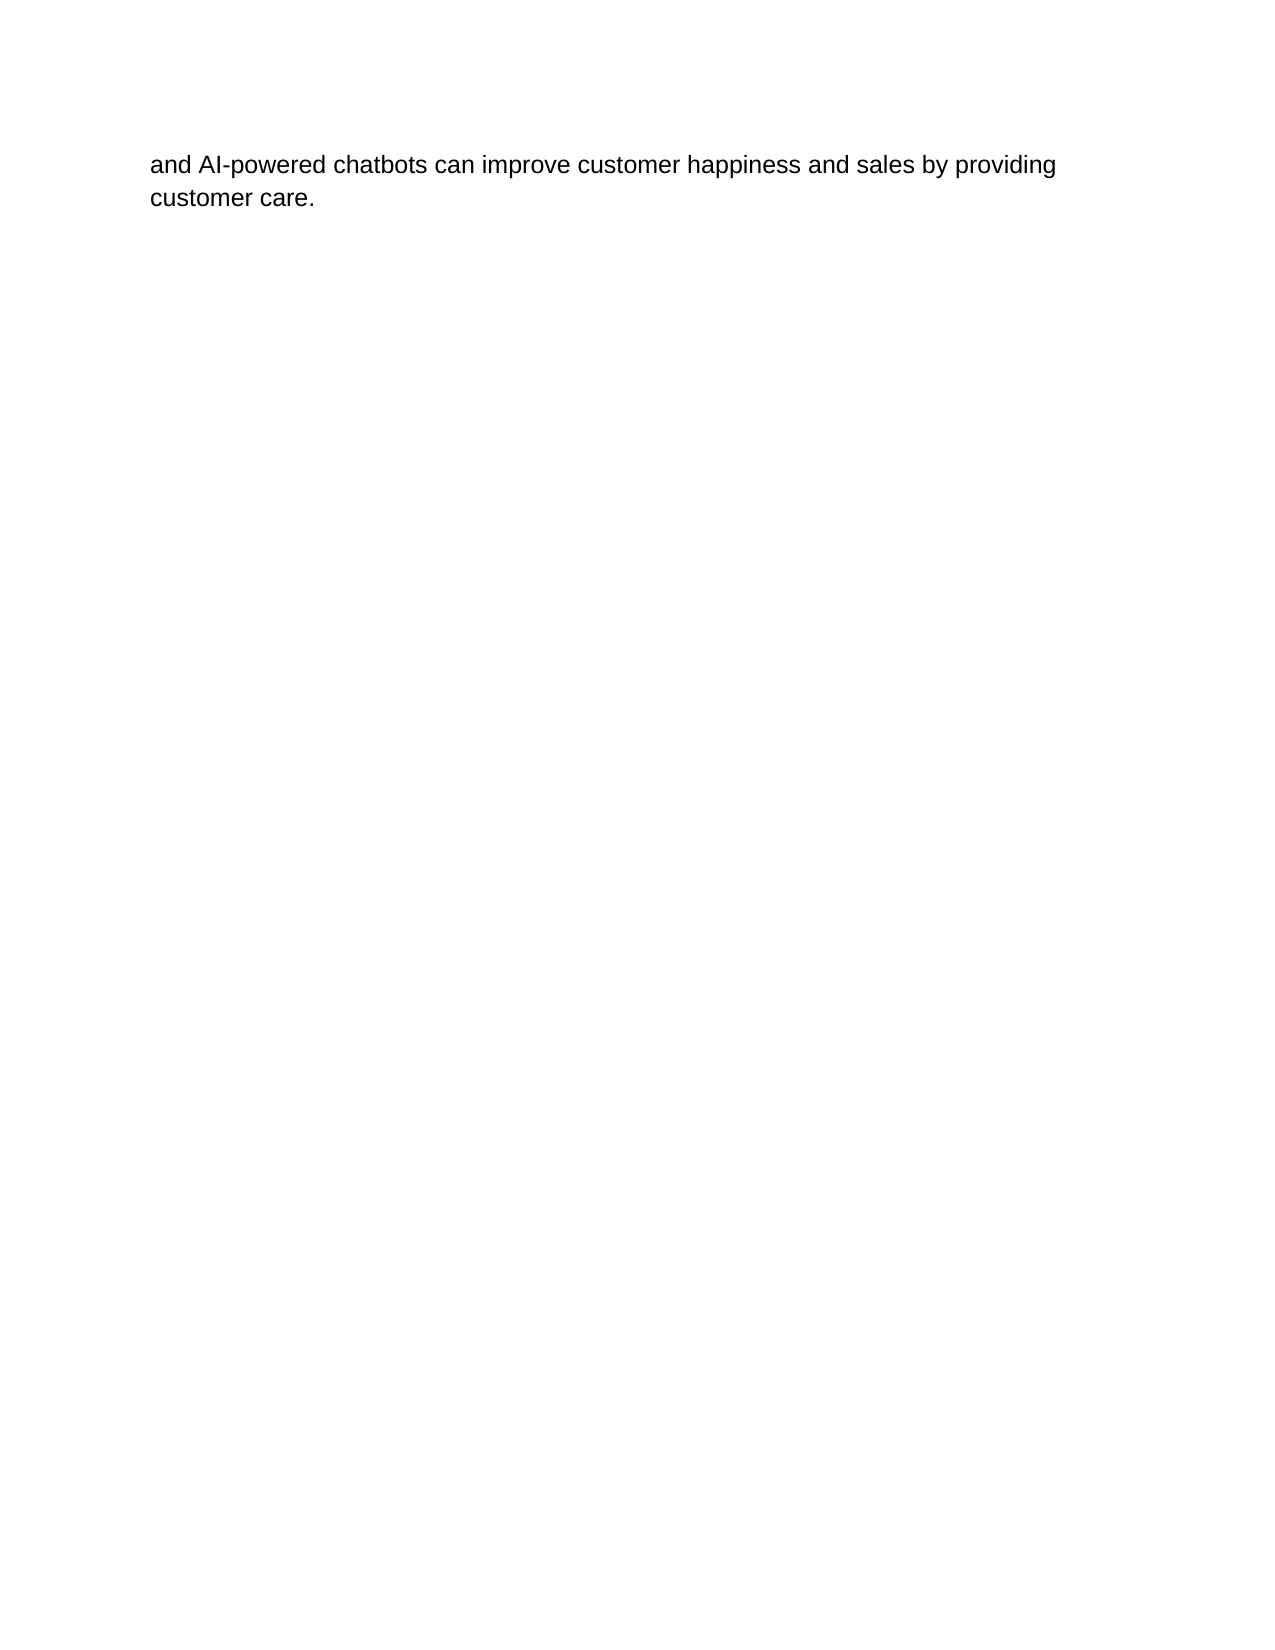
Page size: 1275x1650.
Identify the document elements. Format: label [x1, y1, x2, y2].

text [150, 150, 1125, 212]
